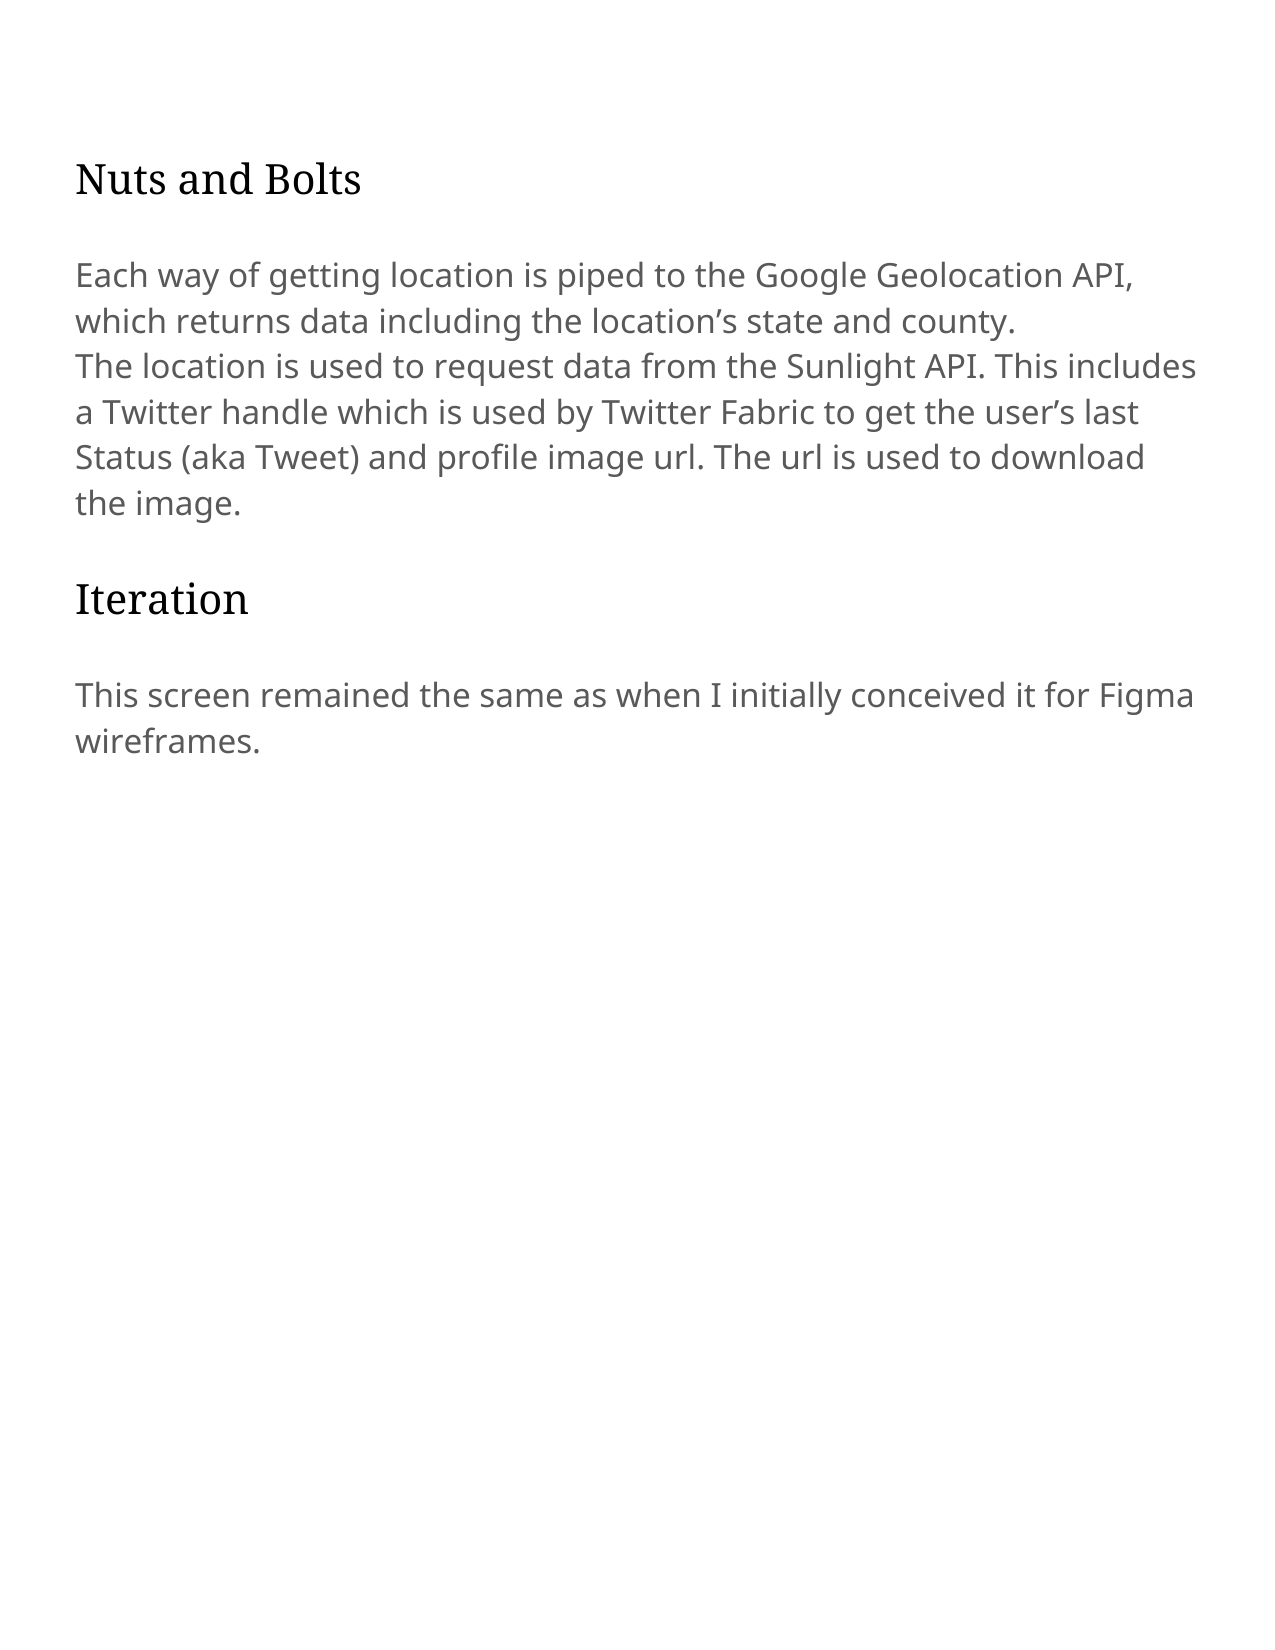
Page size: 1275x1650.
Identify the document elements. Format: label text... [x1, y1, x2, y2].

text Iteration [75, 570, 1200, 627]
text The location is used to request data from the Sunlight API. This includes a Twitter handle which is used by Twitter Fabric to get the user’s last Status (aka Tweet) and profile image url. The url is used to download the image. [75, 343, 1200, 525]
text This screen remained the same as when I initially conceived it for Figma wireframes. [75, 672, 1200, 763]
text Each way of getting location is piped to the Google Geolocation API, which returns data including the location’s state and county. [75, 252, 1200, 343]
text Nuts and Bolts [75, 150, 1200, 207]
